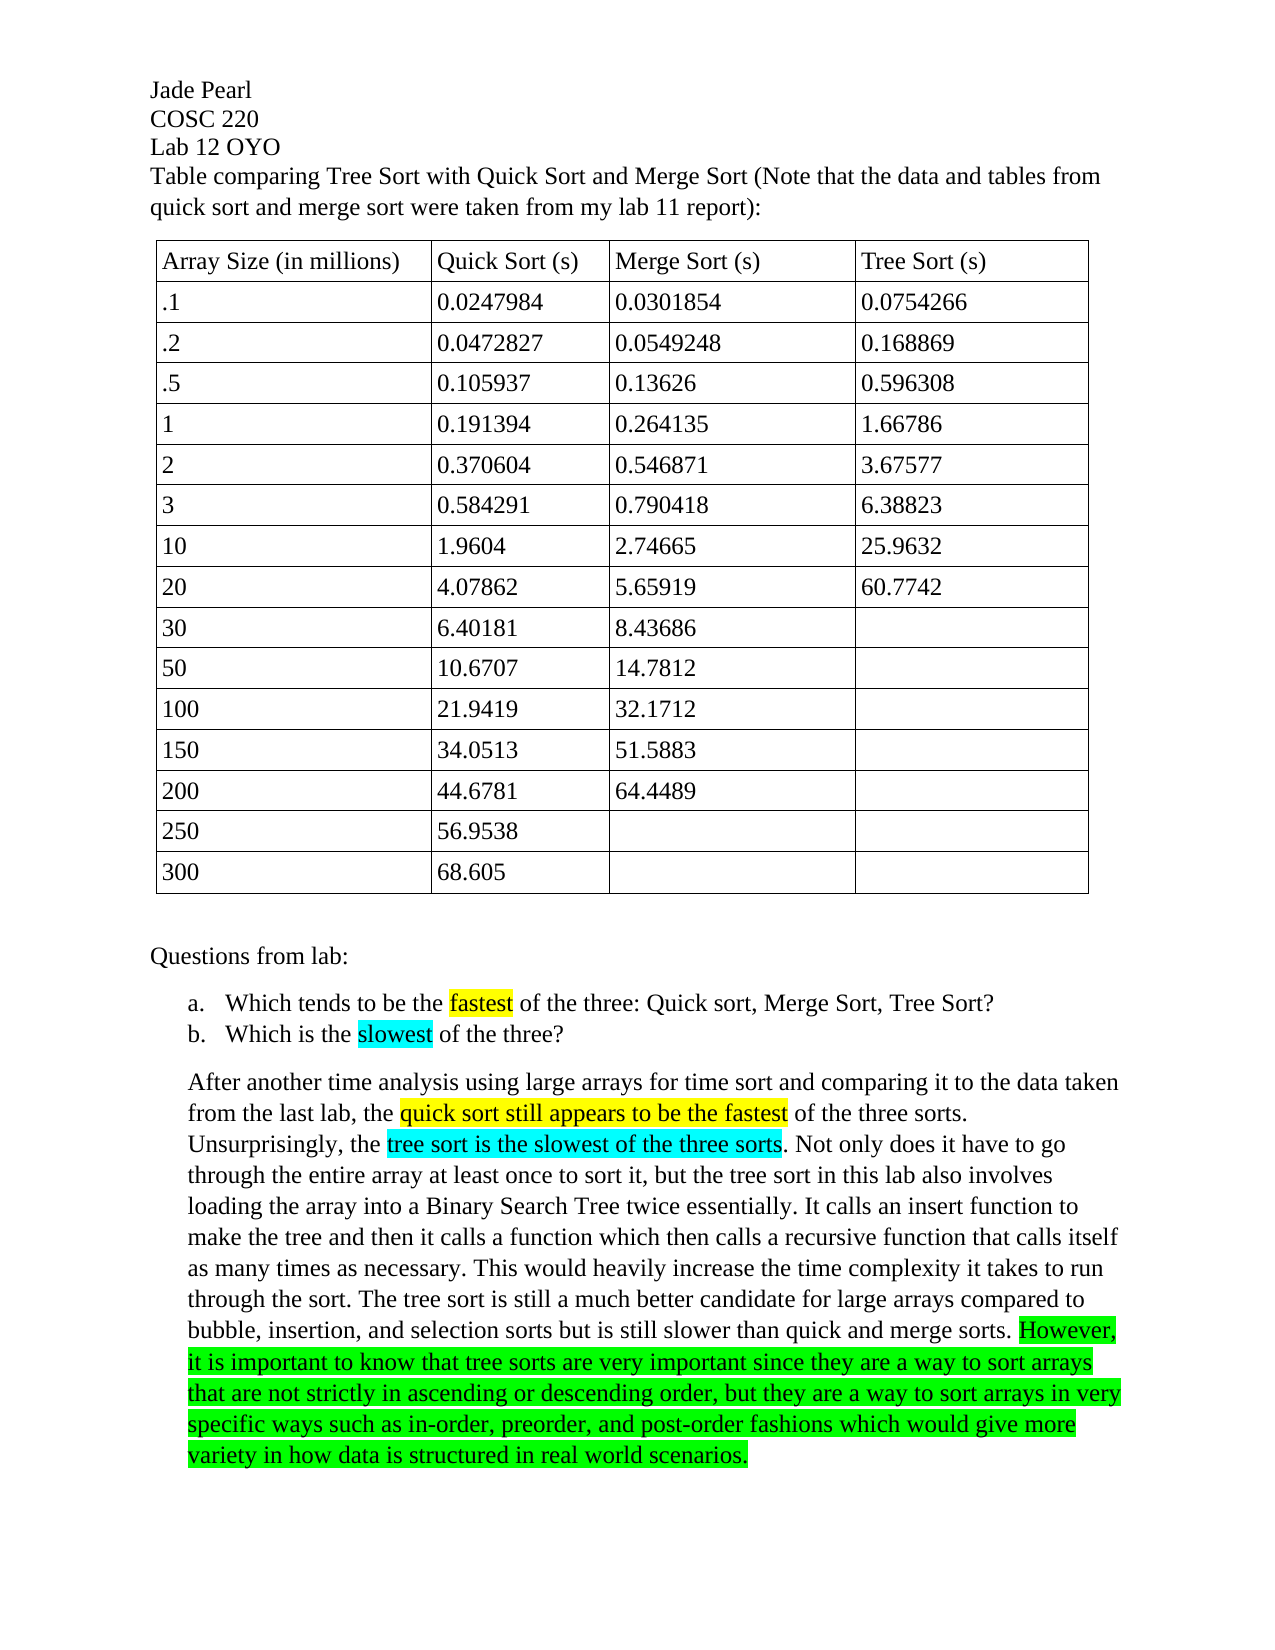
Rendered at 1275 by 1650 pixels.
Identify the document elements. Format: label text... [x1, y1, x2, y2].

table_cell 0.596308 [856, 363, 1088, 403]
table_cell 100 [157, 689, 431, 729]
table_cell [856, 852, 1088, 893]
text Table comparing Tree Sort with Quick Sort and Merge Sort (Note that the data and tables from quick sort and merge sort were taken from my lab 11 report): [150, 161, 1125, 221]
table_cell 150 [157, 730, 431, 769]
table_cell 25.9632 [856, 526, 1088, 566]
table_cell 10.6707 [432, 648, 609, 688]
table_cell [856, 811, 1088, 851]
table_cell 0.191394 [432, 404, 609, 444]
table_cell [856, 608, 1088, 647]
table_cell 0.584291 [432, 485, 609, 525]
table_cell 1.66786 [856, 404, 1088, 444]
table_header Tree Sort (s) [856, 241, 1088, 281]
list Which tends to be the fastest of the three: Quick sort, Merge Sort, Tree Sort? [187, 988, 1125, 1017]
table_cell 300 [157, 852, 431, 893]
list Which is the slowest of the three? [187, 1019, 1125, 1048]
table_cell 32.1712 [610, 689, 855, 729]
table_cell .2 [157, 323, 431, 362]
table_cell 0.790418 [610, 485, 855, 525]
table_cell 68.605 [432, 852, 609, 893]
table_cell 3.67577 [856, 445, 1088, 484]
table_cell 1 [157, 404, 431, 444]
table_cell 4.07862 [432, 567, 609, 607]
table_cell 34.0513 [432, 730, 609, 769]
table_cell 14.7812 [610, 648, 855, 688]
table_header Merge Sort (s) [610, 241, 855, 281]
table_cell 60.7742 [856, 567, 1088, 607]
table_cell 50 [157, 648, 431, 688]
table_cell 44.6781 [432, 771, 609, 810]
table_cell 21.9419 [432, 689, 609, 729]
text After another time analysis using large arrays for time sort and comparing it to the data taken from the last lab, the quick sort still appears to be the fastest of the three sorts. Unsurprisingly, the tree sort is the slowest of the three sorts. Not only does it have to go through the entire array at least once to sort it, but the tree sort in this lab also involves loading the array into a Binary Search Tree twice essentially. It calls an insert function to make the tree and then it calls a function which then calls a recursive function that calls itself as many times as necessary. This would heavily increase the time complexity it takes to run through the sort. The tree sort is still a much better candidate for large arrays compared to bubble, insertion, and selection sorts but is still slower than quick and merge sorts. However, it is important to know that tree sorts are very important since they are a way to sort arrays that are not strictly in ascending or descending order, but they are a way to sort arrays in very specific ways such as in-order, preorder, and post-order fashions which would give more variety in how data is structured in real world scenarios. [187, 1067, 1125, 1468]
table_cell 51.5883 [610, 730, 855, 769]
table_cell 0.168869 [856, 323, 1088, 362]
table_cell 10 [157, 526, 431, 566]
table_cell [856, 771, 1088, 810]
table_cell 5.65919 [610, 567, 855, 607]
table_cell 3 [157, 485, 431, 525]
table_cell .1 [157, 282, 431, 321]
table_cell 2 [157, 445, 431, 484]
table_cell 0.0247984 [432, 282, 609, 321]
table_header Array Size (in millions) [157, 241, 431, 281]
table_cell 20 [157, 567, 431, 607]
table_cell 0.264135 [610, 404, 855, 444]
table_cell 6.38823 [856, 485, 1088, 525]
table_cell 56.9538 [432, 811, 609, 851]
table_header Quick Sort (s) [432, 241, 609, 281]
table_cell 250 [157, 811, 431, 851]
table_cell 0.0754266 [856, 282, 1088, 321]
text Questions from lab: [150, 941, 1125, 969]
table_cell 200 [157, 771, 431, 810]
table_cell 0.370604 [432, 445, 609, 484]
table_cell 0.0472827 [432, 323, 609, 362]
table_cell 0.0301854 [610, 282, 855, 321]
table_cell 0.105937 [432, 363, 609, 403]
table_cell [610, 811, 855, 851]
table_cell 2.74665 [610, 526, 855, 566]
table_cell 0.546871 [610, 445, 855, 484]
table_cell 0.0549248 [610, 323, 855, 362]
table_cell 30 [157, 608, 431, 647]
table_cell 0.13626 [610, 363, 855, 403]
table_cell [856, 730, 1088, 769]
table_cell 6.40181 [432, 608, 609, 647]
table_cell [856, 689, 1088, 729]
table_cell 8.43686 [610, 608, 855, 647]
table_cell [610, 852, 855, 893]
table_cell 1.9604 [432, 526, 609, 566]
table_cell [856, 648, 1088, 688]
table_cell 64.4489 [610, 771, 855, 810]
table_cell .5 [157, 363, 431, 403]
